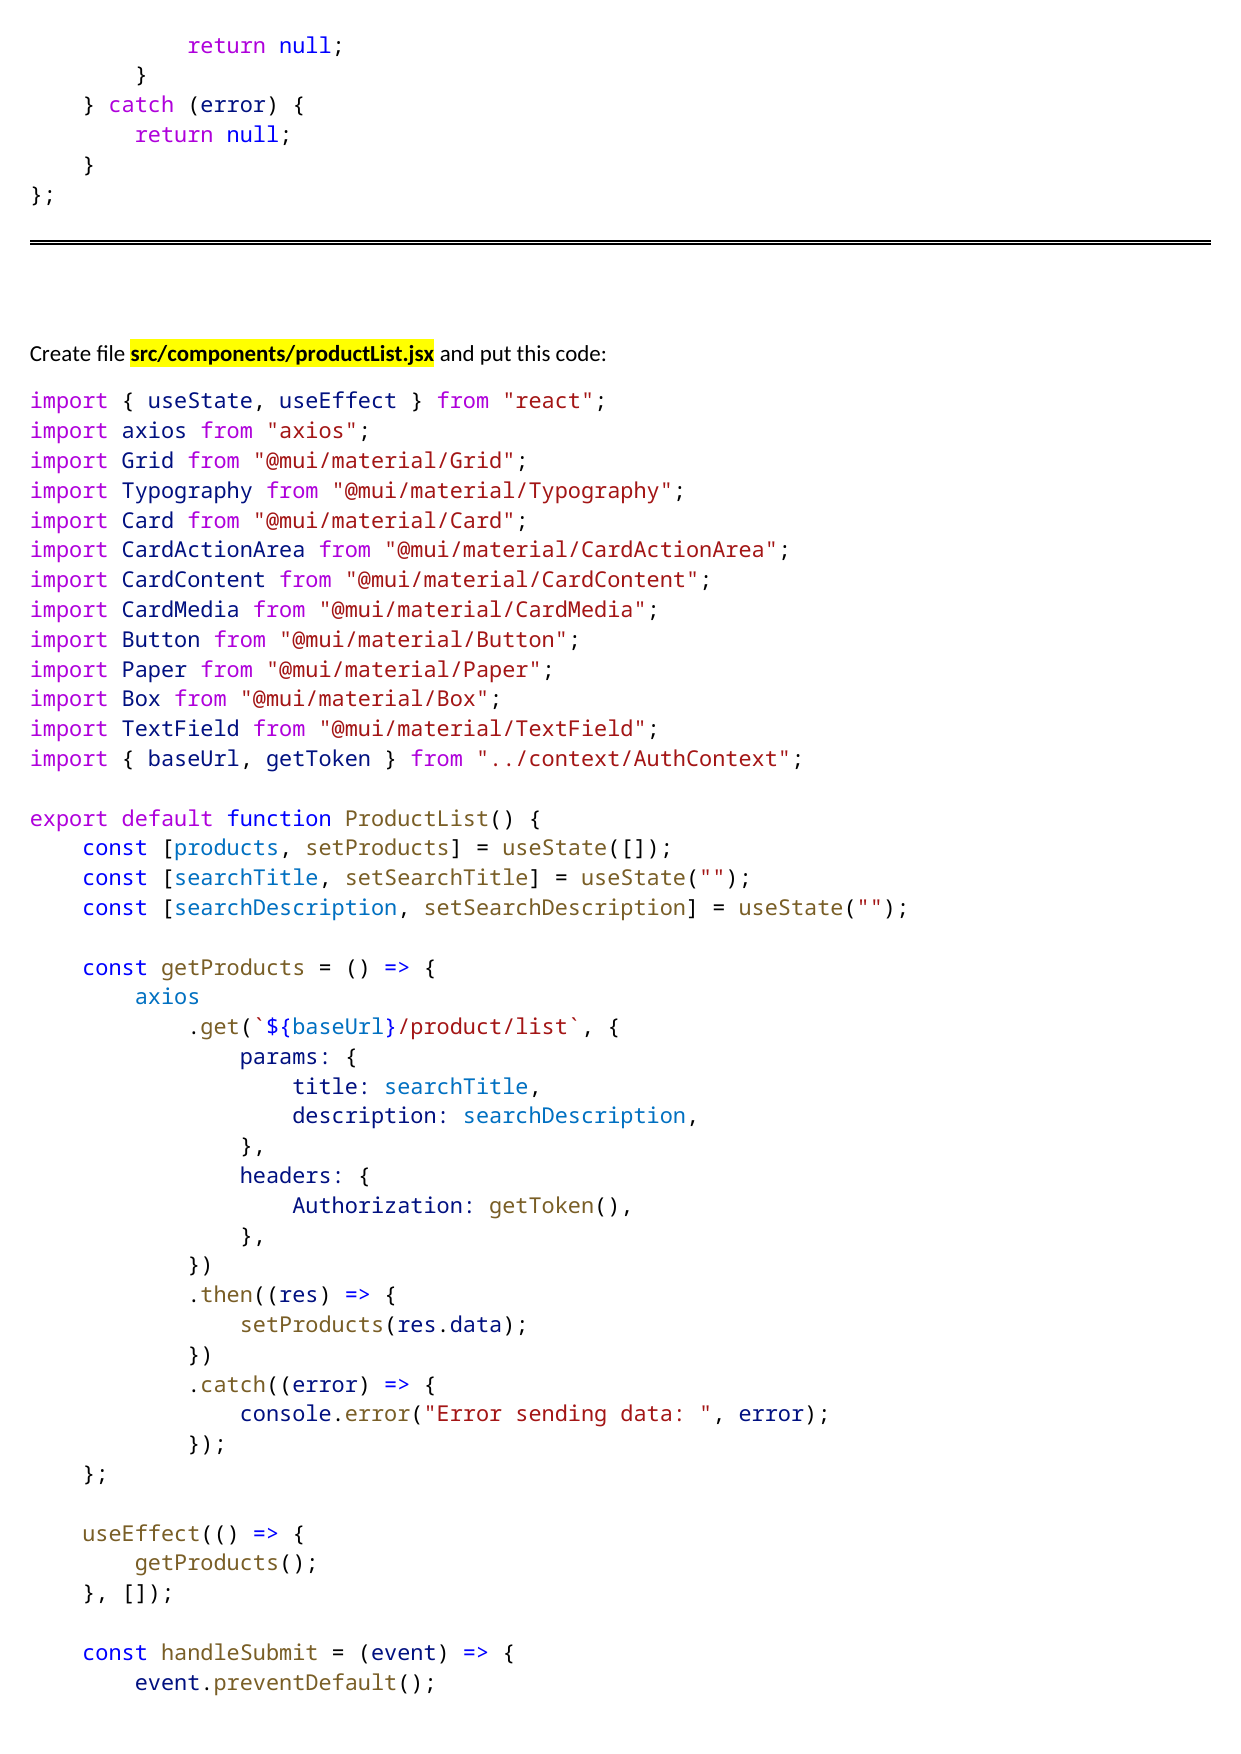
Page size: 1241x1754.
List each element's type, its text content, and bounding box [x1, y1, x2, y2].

text console.error("Error sending data: ", error); [29, 1398, 1211, 1428]
text import TextField from "@mui/material/TextField"; [29, 713, 1211, 743]
text import Box from "@mui/material/Box"; [29, 683, 1211, 713]
text useEffect(() => { [29, 1518, 1211, 1547]
text export default function ProductList() { [29, 803, 1211, 832]
text } [29, 59, 1211, 89]
text import Typography from "@mui/material/Typography"; [29, 475, 1211, 505]
text getProducts(); [29, 1547, 1211, 1577]
text import { baseUrl, getToken } from "../context/AuthContext"; [29, 743, 1211, 773]
text import Paper from "@mui/material/Paper"; [29, 654, 1211, 683]
text headers: { [29, 1160, 1211, 1190]
text import CardMedia from "@mui/material/CardMedia"; [29, 594, 1211, 624]
text import CardContent from "@mui/material/CardContent"; [29, 564, 1211, 594]
text Authorization: getToken(), [29, 1190, 1211, 1220]
text }) [29, 1339, 1211, 1369]
text const [products, setProducts] = useState([]); [29, 832, 1211, 862]
text import CardActionArea from "@mui/material/CardActionArea"; [29, 534, 1211, 564]
text title: searchTitle, [29, 1071, 1211, 1101]
text const [searchTitle, setSearchTitle] = useState(""); [29, 862, 1211, 892]
text const getProducts = () => { [29, 952, 1211, 981]
text import Card from "@mui/material/Card"; [29, 505, 1211, 534]
text }; [29, 178, 1211, 208]
text }, []); [29, 1577, 1211, 1607]
text } [29, 149, 1211, 178]
text const [searchDescription, setSearchDescription] = useState(""); [29, 892, 1211, 922]
text .get(`${baseUrl}/product/list`, { [29, 1011, 1211, 1041]
text } catch (error) { [29, 89, 1211, 119]
text const handleSubmit = (event) => { [29, 1637, 1211, 1667]
text import axios from "axios"; [29, 415, 1211, 445]
text import Grid from "@mui/material/Grid"; [29, 445, 1211, 475]
text description: searchDescription, [29, 1101, 1211, 1130]
text params: { [29, 1041, 1211, 1071]
text import { useState, useEffect } from "react"; [29, 386, 1211, 415]
text .then((res) => { [29, 1279, 1211, 1309]
text }; [29, 1458, 1211, 1488]
text }) [29, 1249, 1211, 1279]
text }, [29, 1130, 1211, 1160]
text setProducts(res.data); [29, 1309, 1211, 1339]
text event.preventDefault(); [29, 1667, 1211, 1696]
text }); [29, 1428, 1211, 1458]
text import Button from "@mui/material/Button"; [29, 624, 1211, 654]
text }, [29, 1220, 1211, 1249]
text axios [29, 981, 1211, 1011]
text return null; [29, 119, 1211, 149]
text return null; [29, 29, 1211, 59]
text .catch((error) => { [29, 1369, 1211, 1398]
text Create file src/components/productList.jsx and put this code: [434, 339, 1211, 367]
